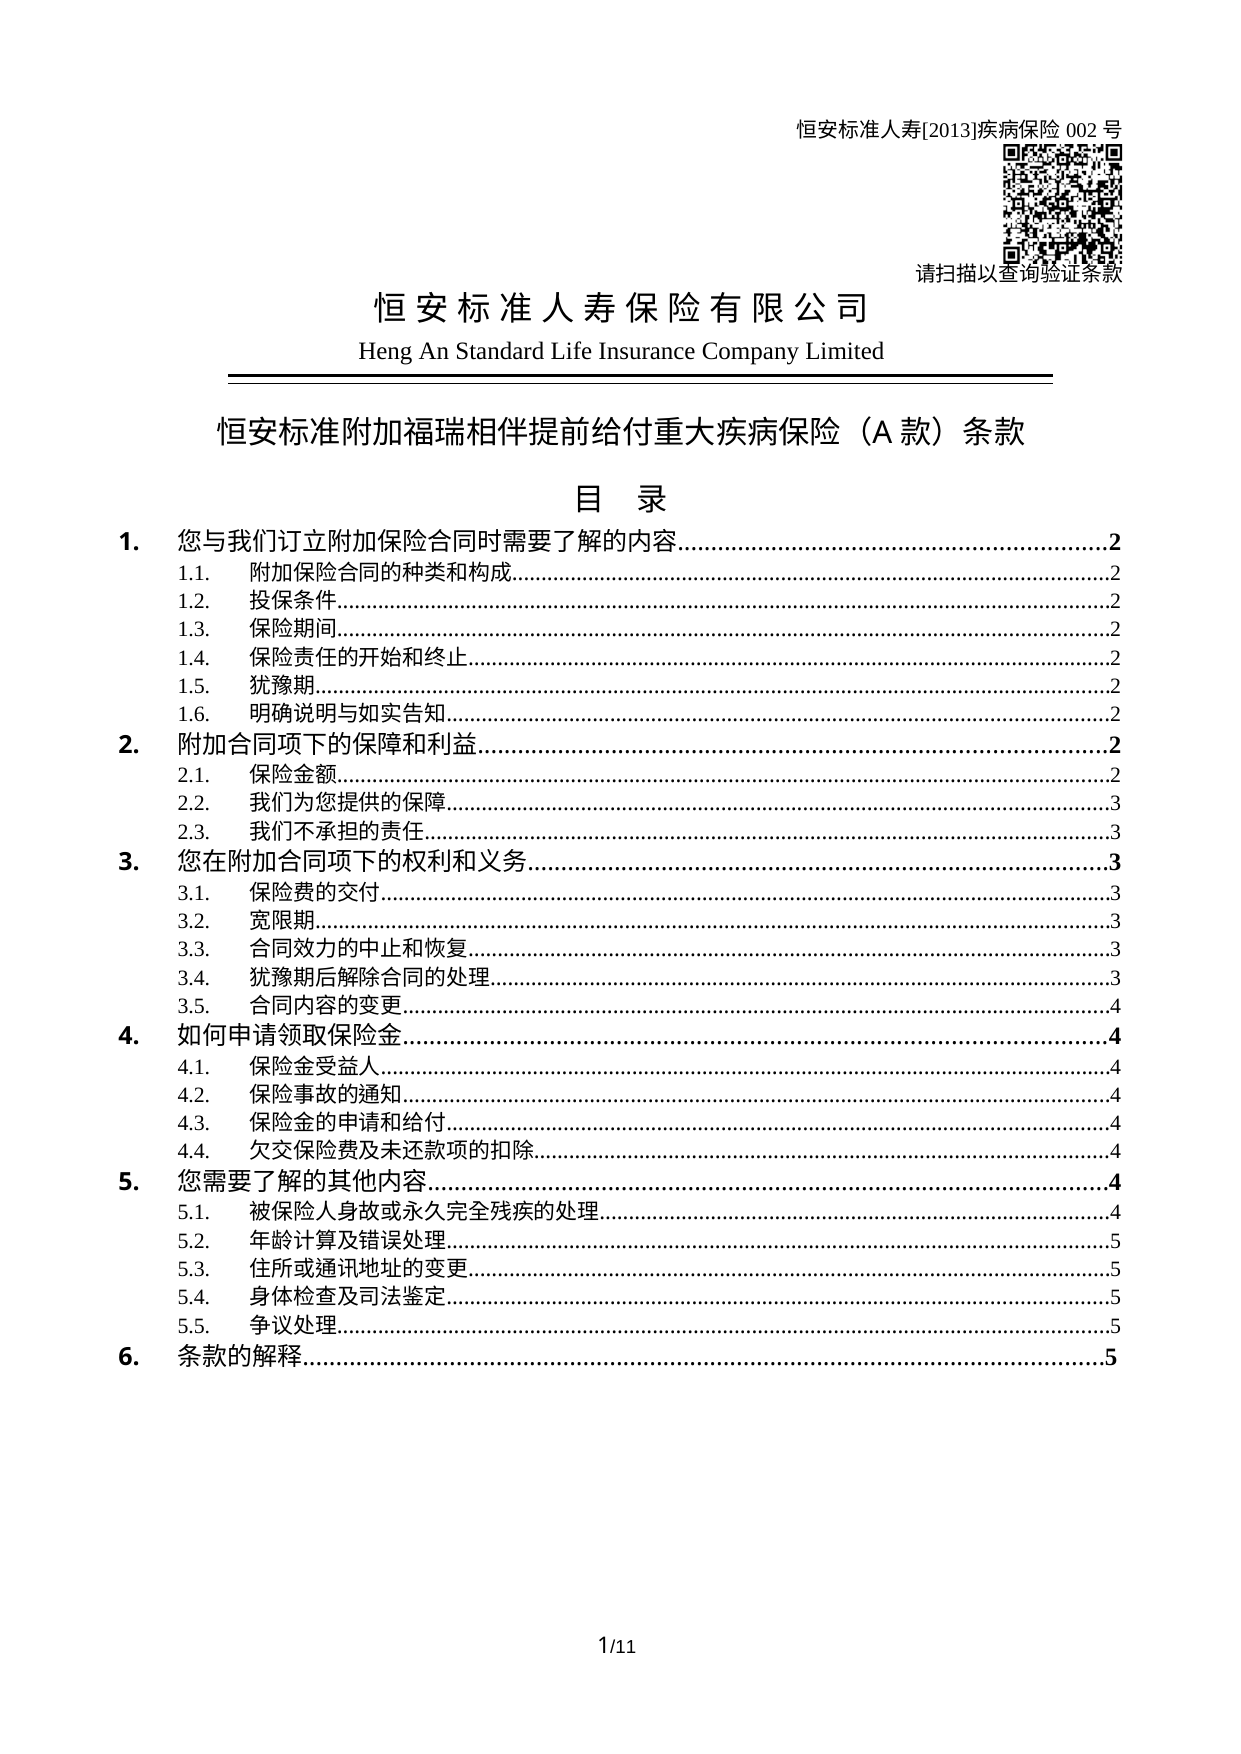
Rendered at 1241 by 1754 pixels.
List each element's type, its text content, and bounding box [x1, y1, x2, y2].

text 恒安标准人寿[2013]疾病保险 002 号 [106, 115, 1123, 143]
text 请扫描以查询验证条款 [106, 263, 1123, 286]
text 目 录 [106, 477, 1135, 520]
picture [1003, 144, 1123, 264]
text 恒安标准附加福瑞相伴提前给付重大疾病保险（A 款）条款 [212, 410, 1029, 453]
text 恒 安 标 准 人 寿 保 险 有 限 公 司 [212, 286, 1030, 328]
subtitle Heng An Standard Life Insurance Company Limited [212, 336, 1031, 365]
